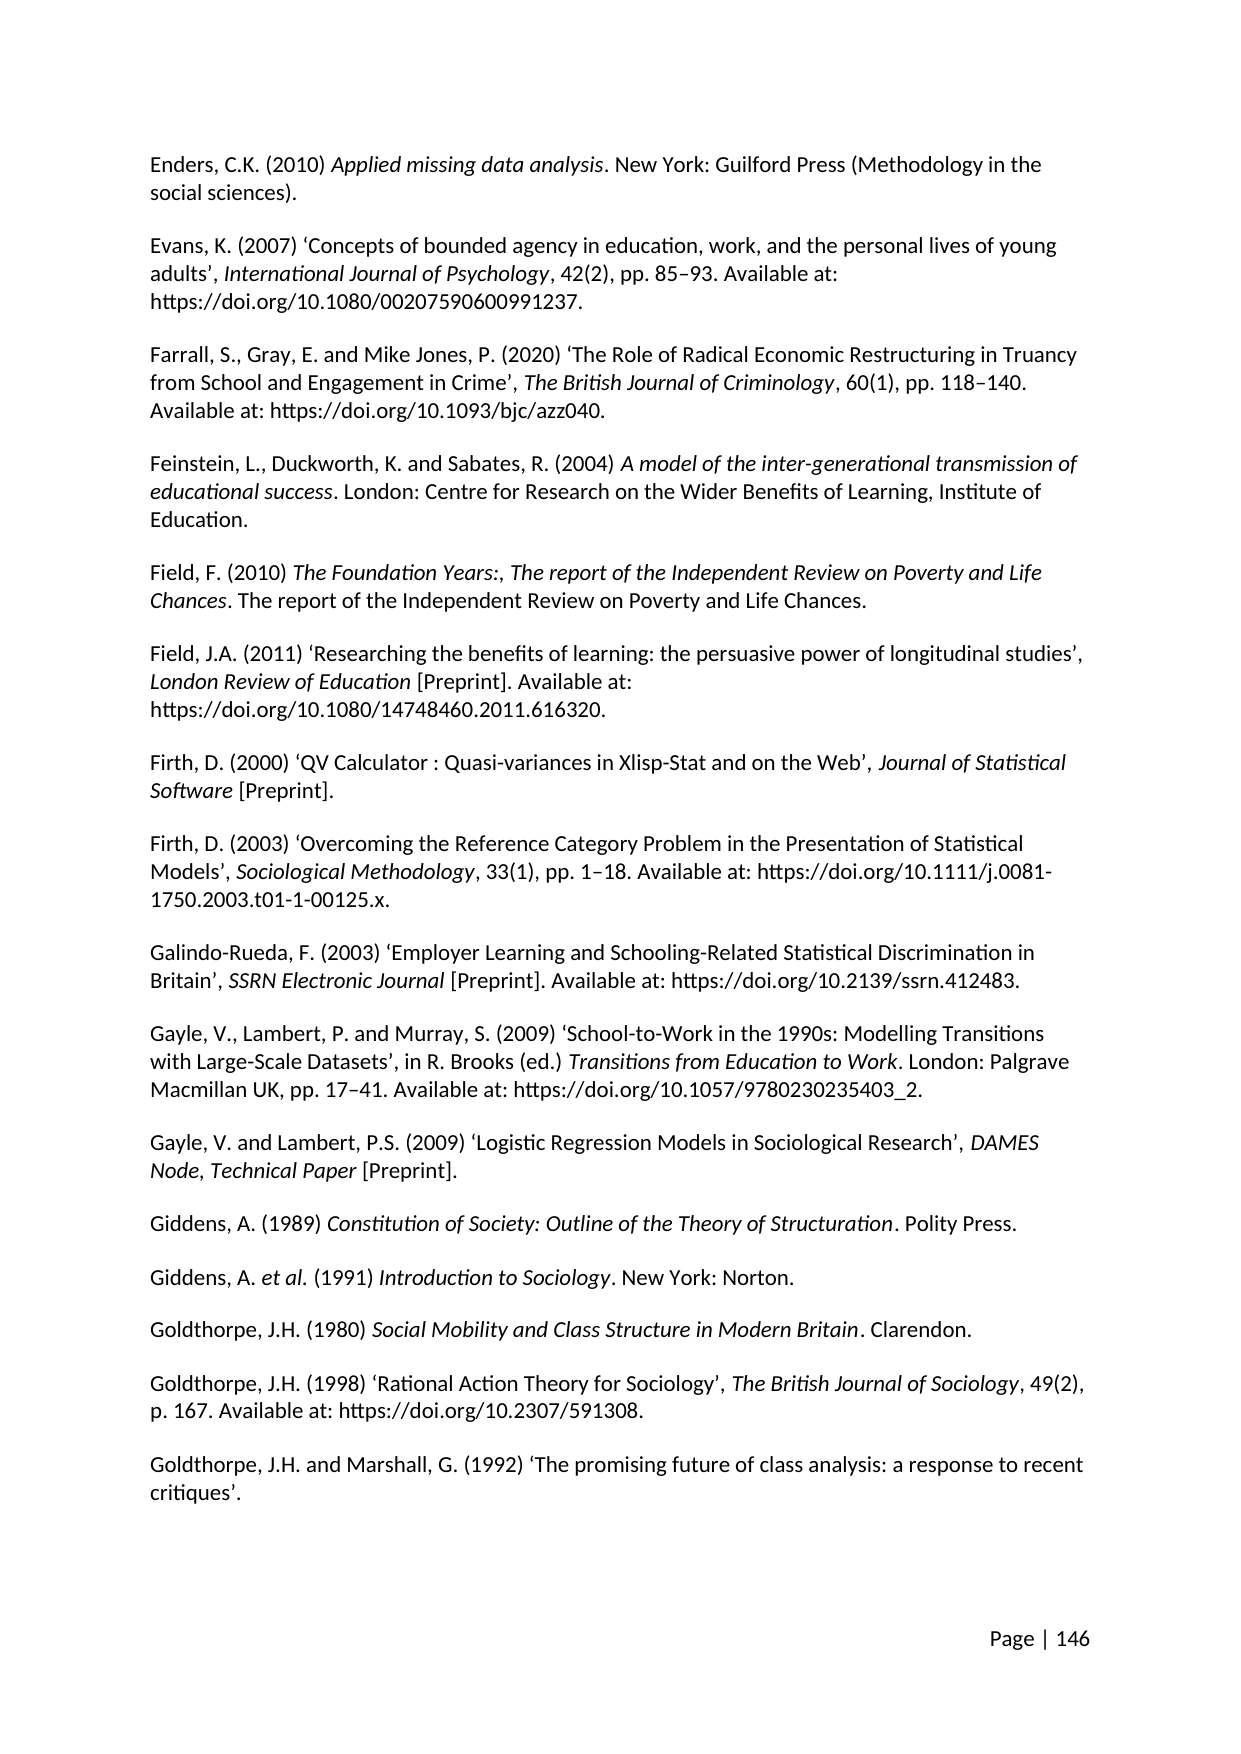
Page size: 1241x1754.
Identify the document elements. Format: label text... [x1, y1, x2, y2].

text Feinstein, L., Duckworth, K. and Sabates, R. (2004) A model of the inter-generational transmission of educational success. London: Centre for Research on the Wider Benefits of Learning, Institute of Education. [150, 449, 1090, 533]
text Goldthorpe, J.H. and Marshall, G. (1992) ‘The promising future of class analysis: a response to recent critiques’. [150, 1450, 1090, 1506]
text Firth, D. (2003) ‘Overcoming the Reference Category Problem in the Presentation of Statistical Models’, Sociological Methodology, 33(1), pp. 1–18. Available at: https://doi.org/10.1111/j.0081-1750.2003.t01-1-00125.x. [150, 829, 1090, 913]
text Field, F. (2010) The Foundation Years:, The report of the Independent Review on Poverty and Life Chances. The report of the Independent Review on Poverty and Life Chances. [150, 558, 1090, 614]
text Field, J.A. (2011) ‘Researching the benefits of learning: the persuasive power of longitudinal studies’, London Review of Education [Preprint]. Available at: https://doi.org/10.1080/14748460.2011.616320. [150, 639, 1090, 723]
text Farrall, S., Gray, E. and Mike Jones, P. (2020) ‘The Role of Radical Economic Restructuring in Truancy from School and Engagement in Crime’, The British Journal of Criminology, 60(1), pp. 118–140. Available at: https://doi.org/10.1093/bjc/azz040. [150, 340, 1090, 424]
text Goldthorpe, J.H. (1980) Social Mobility and Class Structure in Modern Britain. Clarendon. [150, 1316, 1090, 1344]
text Evans, K. (2007) ‘Concepts of bounded agency in education, work, and the personal lives of young adults’, International Journal of Psychology, 42(2), pp. 85–93. Available at: https://doi.org/10.1080/00207590600991237. [150, 231, 1090, 315]
text Galindo-Rueda, F. (2003) ‘Employer Learning and Schooling-Related Statistical Discrimination in Britain’, SSRN Electronic Journal [Preprint]. Available at: https://doi.org/10.2139/ssrn.412483. [150, 938, 1090, 994]
text Goldthorpe, J.H. (1998) ‘Rational Action Theory for Sociology’, The British Journal of Sociology, 49(2), p. 167. Available at: https://doi.org/10.2307/591308. [150, 1369, 1090, 1425]
text Firth, D. (2000) ‘QV Calculator : Quasi-variances in Xlisp-Stat and on the Web’, Journal of Statistical Software [Preprint]. [150, 748, 1090, 804]
text Giddens, A. et al. (1991) Introduction to Sociology. New York: Norton. [150, 1263, 1090, 1291]
text Gayle, V., Lambert, P. and Murray, S. (2009) ‘School-to-Work in the 1990s: Modelling Transitions with Large-Scale Datasets’, in R. Brooks (ed.) Transitions from Education to Work. London: Palgrave Macmillan UK, pp. 17–41. Available at: https://doi.org/10.1057/9780230235403_2. [150, 1019, 1090, 1103]
text Enders, C.K. (2010) Applied missing data analysis. New York: Guilford Press (Methodology in the social sciences). [150, 150, 1090, 206]
text Gayle, V. and Lambert, P.S. (2009) ‘Logistic Regression Models in Sociological Research’, DAMES Node, Technical Paper [Preprint]. [150, 1128, 1090, 1184]
text Giddens, A. (1989) Constitution of Society: Outline of the Theory of Structuration. Polity Press. [150, 1209, 1090, 1238]
